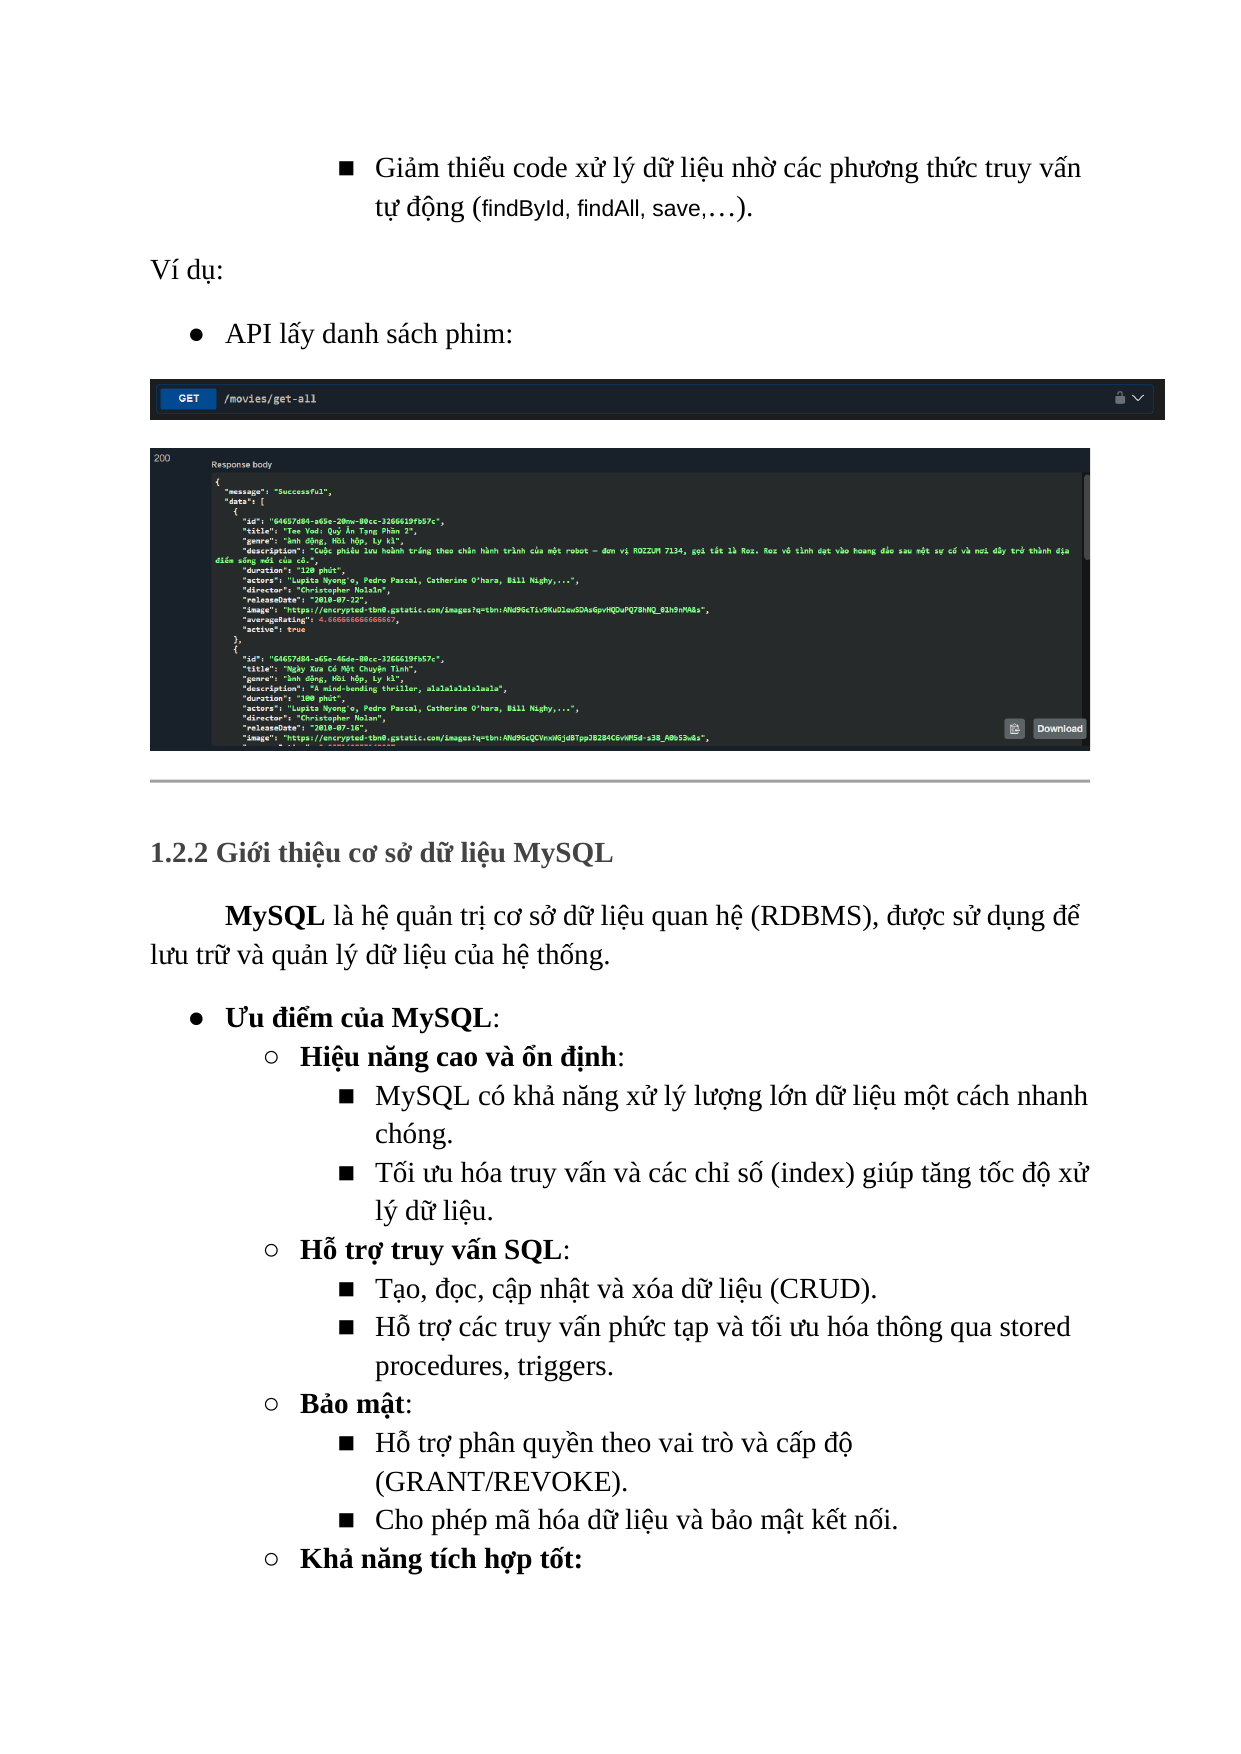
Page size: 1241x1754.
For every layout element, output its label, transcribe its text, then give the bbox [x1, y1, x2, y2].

list Hiệu năng cao và ổn định: [262, 1039, 1090, 1073]
text MySQL là hệ quản trị cơ sở dữ liệu quan hệ (RDBMS), được sử dụng để lưu trữ và quản lý dữ liệu của hệ thống. [150, 898, 1090, 970]
list MySQL có khả năng xử lý lượng lớn dữ liệu một cách nhanh chóng. [337, 1078, 1090, 1150]
list Tạo, đọc, cập nhật và xóa dữ liệu (CRUD). [337, 1271, 1090, 1304]
text Ví dụ: [150, 252, 1090, 286]
subtitle 1.2.2 Giới thiệu cơ sở dữ liệu MySQL [150, 835, 1090, 868]
list Hỗ trợ các truy vấn phức tạp và tối ưu hóa thông qua stored procedures, triggers. [337, 1309, 1090, 1382]
list Giảm thiểu code xử lý dữ liệu nhờ các phương thức truy vấn tự động (findById, findAll, save,…). [337, 150, 1090, 222]
list Cho phép mã hóa dữ liệu và bảo mật kết nối. [337, 1502, 1090, 1536]
list Ưu điểm của MySQL: [187, 1000, 1090, 1034]
picture [150, 379, 1165, 420]
list Hỗ trợ phân quyền theo vai trò và cấp độ (GRANT/REVOKE). [337, 1425, 1090, 1497]
list Hỗ trợ truy vấn SQL: [262, 1232, 1090, 1266]
list Tối ưu hóa truy vấn và các chỉ số (index) giúp tăng tốc độ xử lý dữ liệu. [337, 1155, 1090, 1227]
list API lấy danh sách phim: [187, 316, 1090, 349]
list Khả năng tích hợp tốt: [262, 1541, 1090, 1574]
list Bảo mật: [262, 1387, 1090, 1420]
picture [150, 448, 1091, 751]
